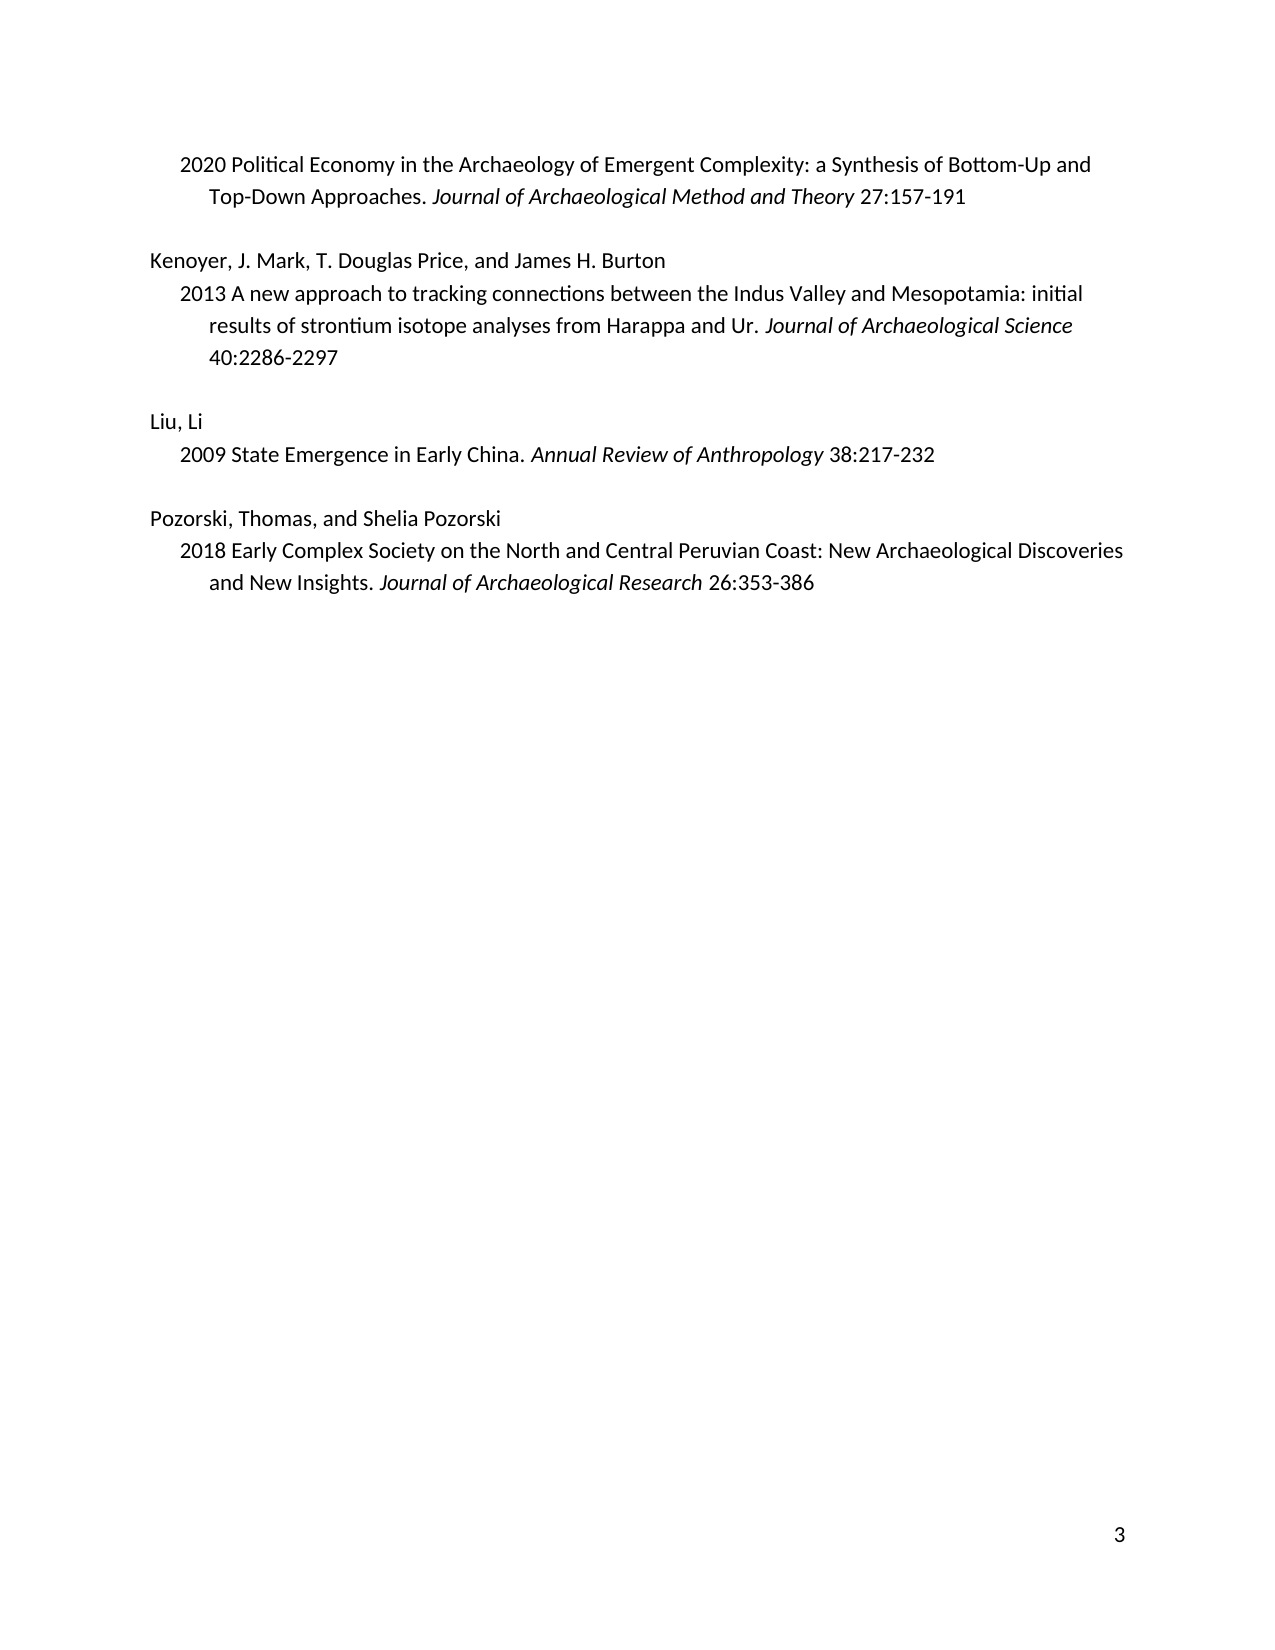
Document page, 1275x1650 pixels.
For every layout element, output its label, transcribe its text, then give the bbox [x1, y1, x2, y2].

text Liu, Li [150, 407, 1125, 436]
text 2013 A new approach to tracking connections between the Indus Valley and Mesopotamia: initial results of strontium isotope analyses from Harappa and Ur. Journal of Archaeological Science 40:2286-2297 [179, 279, 1125, 371]
text Kenoyer, J. Mark, T. Douglas Price, and James H. Burton [150, 247, 1125, 274]
text 2018 Early Complex Society on the North and Central Peruvian Coast: New Archaeological Discoveries and New Insights. Journal of Archaeological Research 26:353-386 [179, 536, 1125, 596]
text 2020 Political Economy in the Archaeology of Emergent Complexity: a Synthesis of Bottom-Up and Top-Down Approaches. Journal of Archaeological Method and Theory 27:157-191 [179, 150, 1125, 210]
text 2009 State Emergence in Early China. Annual Review of Anthropology 38:217-232 [179, 440, 1125, 468]
text Pozorski, Thomas, and Shelia Pozorski [150, 504, 1125, 532]
